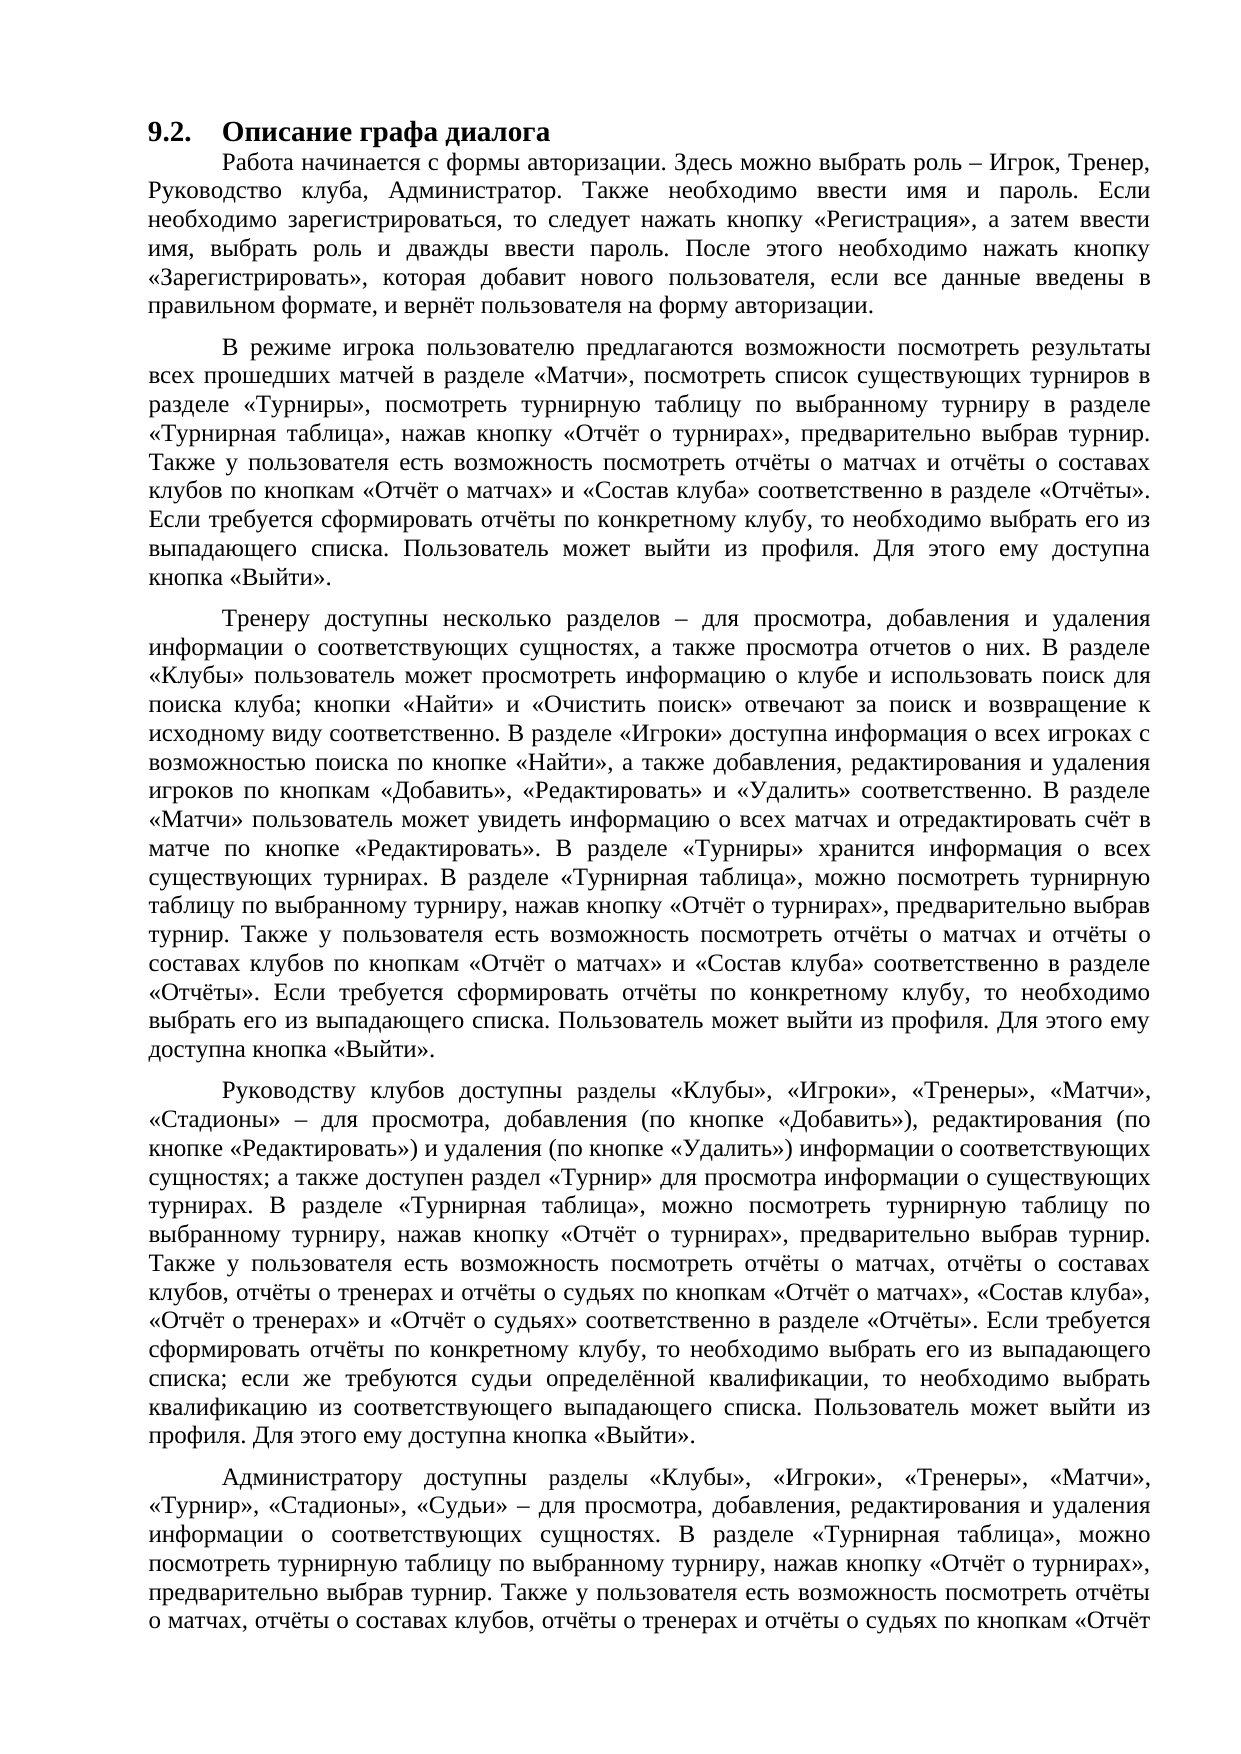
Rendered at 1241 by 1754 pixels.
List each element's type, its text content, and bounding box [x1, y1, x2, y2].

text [148, 1462, 1152, 1634]
list Описание графа диалога [148, 118, 1152, 147]
text Работа начинается с формы авторизации. Здесь можно выбрать роль – Игрок, Тренер, Руководство клуба, Администратор. Также необходимо ввести имя и пароль. Если необходимо зарегистрироваться, то следует нажать кнопку «Регистрация», а затем ввести имя, выбрать роль и дважды ввести пароль. После этого необходимо нажать кнопку «Зарегистрировать», которая добавит нового пользователя, если все данные введены в правильном формате, и вернёт пользователя на форму авторизации. [148, 147, 1152, 319]
text Руководству клубов доступны разделы «Клубы», «Игроки», «Тренеры», «Матчи», «Стадионы» – для просмотра, добавления (по кнопке «Добавить»), редактирования (по кнопке «Редактировать») и удаления (по кнопке «Удалить») информации о соответствующих сущностях; а также доступен раздел «Турнир» для просмотра информации о существующих турнирах. В разделе «Турнирная таблица», можно посмотреть турнирную таблицу по выбранному турниру, нажав кнопку «Отчёт о турнирах», предварительно выбрав турнир. Также у пользователя есть возможность посмотреть отчёты о матчах, отчёты о составах клубов, отчёты о тренерах и отчёты о судьях по кнопкам «Отчёт о матчах», «Состав клуба», «Отчёт о тренерах» и «Отчёт о судьях» соответственно в разделе «Отчёты». Если требуется сформировать отчёты по конкретному клубу, то необходимо выбрать его из выпадающего списка; если же требуются судьи определённой квалификации, то необходимо выбрать квалификацию из соответствующего выпадающего списка. Пользователь может выйти из профиля. Для этого ему доступна кнопка «Выйти». [148, 1076, 1152, 1449]
text В режиме игрока пользователю предлагаются возможности посмотреть результаты всех прошедших матчей в разделе «Матчи», посмотреть список существующих турниров в разделе «Турниры», посмотреть турнирную таблицу по выбранному турниру в разделе «Турнирная таблица», нажав кнопку «Отчёт о турнирах», предварительно выбрав турнир. Также у пользователя есть возможность посмотреть отчёты о матчах и отчёты о составах клубов по кнопкам «Отчёт о матчах» и «Состав клуба» соответственно в разделе «Отчёты». Если требуется сформировать отчёты по конкретному клубу, то необходимо выбрать его из выпадающего списка. Пользователь может выйти из профиля. Для этого ему доступна кнопка «Выйти». [148, 332, 1152, 591]
text Тренеру доступны несколько разделов – для просмотра, добавления и удаления информации о соответствующих сущностях, а также просмотра отчетов о них. В разделе «Клубы» пользователь может просмотреть информацию о клубе и использовать поиск для поиска клуба; кнопки «Найти» и «Очистить поиск» отвечают за поиск и возвращение к исходному виду соответственно. В разделе «Игроки» доступна информация о всех игроках с возможностью поиска по кнопке «Найти», а также добавления, редактирования и удаления игроков по кнопкам «Добавить», «Редактировать» и «Удалить» соответственно. В разделе «Матчи» пользователь может увидеть информацию о всех матчах и отредактировать счёт в матче по кнопке «Редактировать». В разделе «Турниры» хранится информация о всех существующих турнирах. В разделе «Турнирная таблица», можно посмотреть турнирную таблицу по выбранному турниру, нажав кнопку «Отчёт о турнирах», предварительно выбрав турнир. Также у пользователя есть возможность посмотреть отчёты о матчах и отчёты о составах клубов по кнопкам «Отчёт о матчах» и «Состав клуба» соответственно в разделе «Отчёты». Если требуется сформировать отчёты по конкретному клубу, то необходимо выбрать его из выпадающего списка. Пользователь может выйти из профиля. Для этого ему доступна кнопка «Выйти». [148, 603, 1152, 1063]
